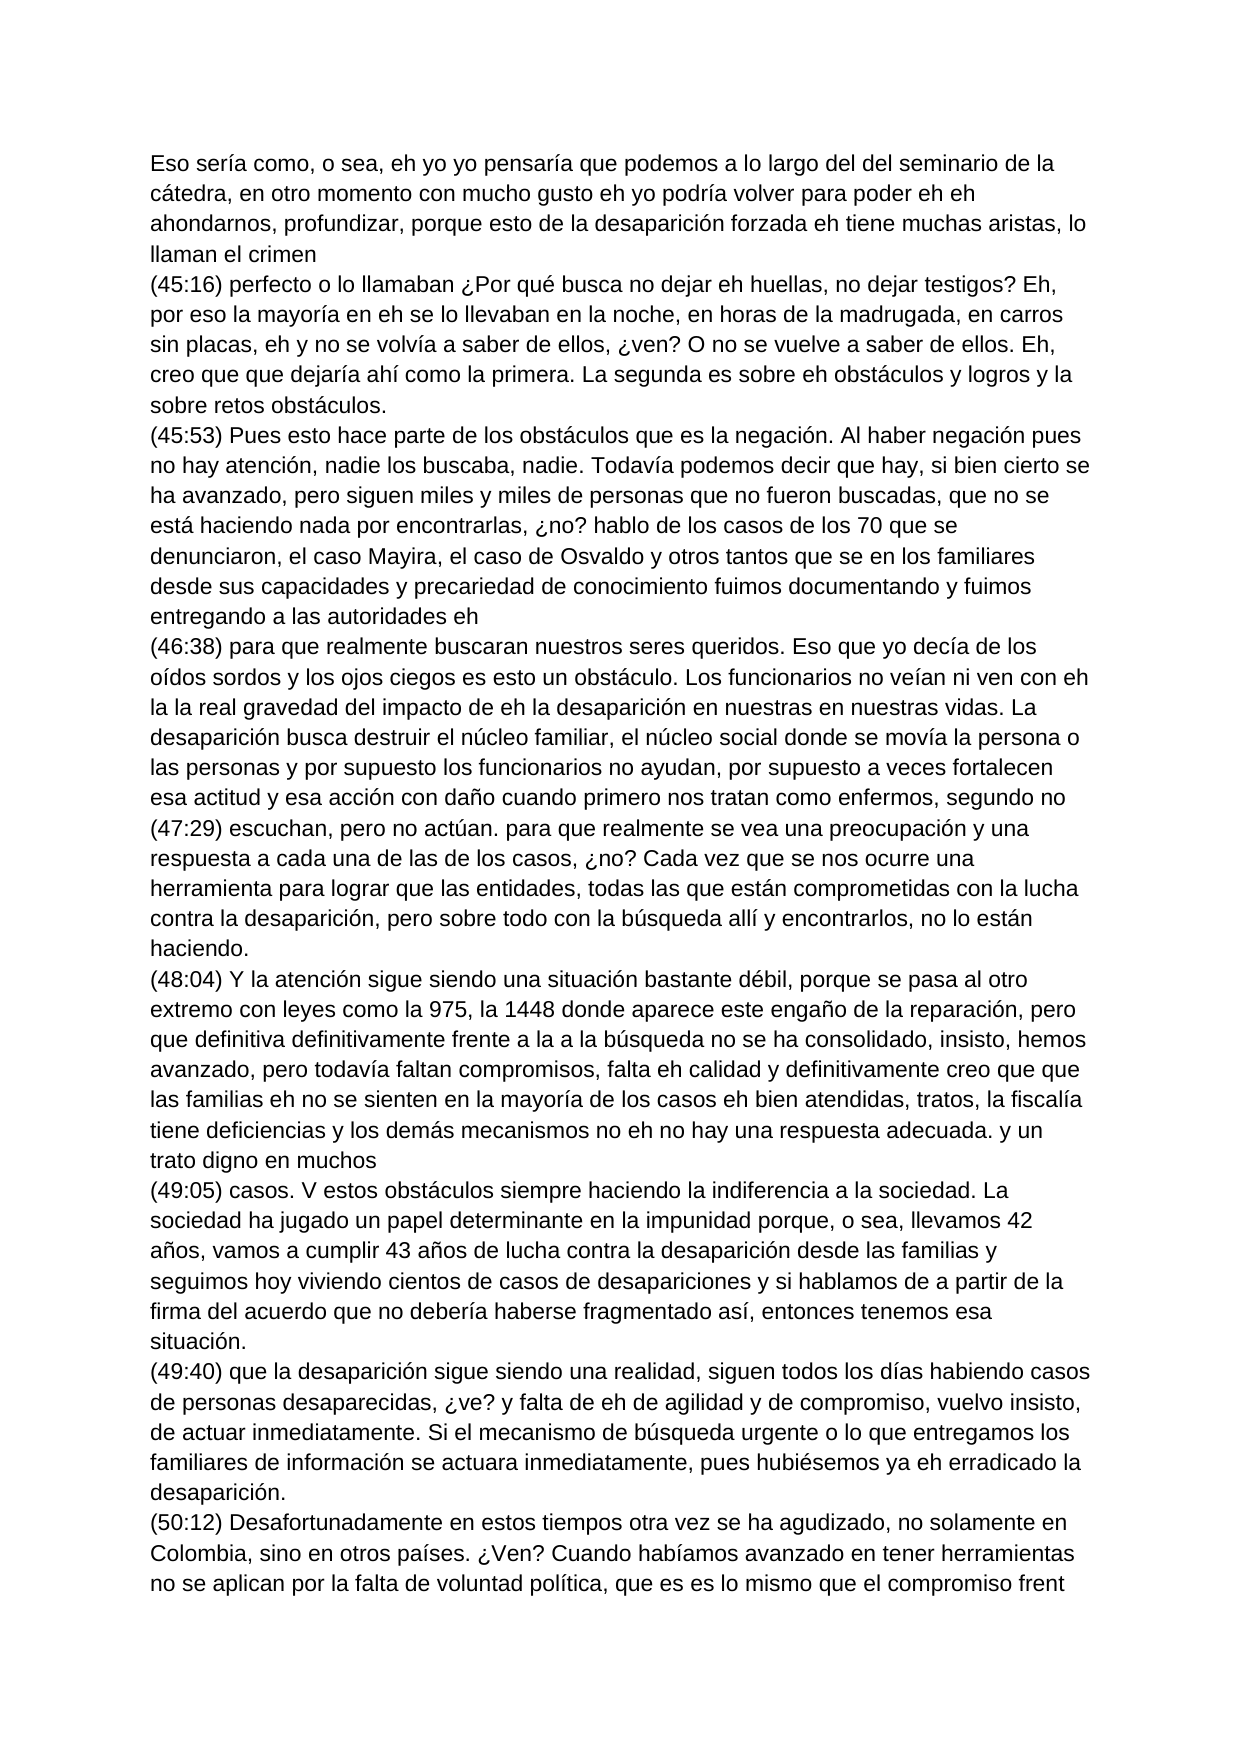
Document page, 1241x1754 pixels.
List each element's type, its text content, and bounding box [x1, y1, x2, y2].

text (49:05) casos. V estos obstáculos siempre haciendo la indiferencia a la sociedad. La sociedad ha jugado un papel determinante en la impunidad porque, o sea, llevamos 42 años, vamos a cumplir 43 años de lucha contra la desaparición desde las familias y seguimos hoy viviendo cientos de casos de desapariciones y si hablamos de a partir de la firma del acuerdo que no debería haberse fragmentado así, entonces tenemos esa situación. [150, 1177, 1090, 1354]
text (45:16) perfecto o lo llamaban ¿Por qué busca no dejar eh huellas, no dejar testigos? Eh, por eso la mayoría en eh se lo llevaban en la noche, en horas de la madrugada, en carros sin placas, eh y no se volvía a saber de ellos, ¿ven? O no se vuelve a saber de ellos. Eh, creo que que dejaría ahí como la primera. La segunda es sobre eh obstáculos y logros y la sobre retos obstáculos. [150, 271, 1090, 418]
text (47:29) escuchan, pero no actúan. para que realmente se vea una preocupación y una respuesta a cada una de las de los casos, ¿no? Cada vez que se nos ocurre una herramienta para lograr que las entidades, todas las que están comprometidas con la lucha contra la desaparición, pero sobre todo con la búsqueda allí y encontrarlos, no lo están haciendo. [150, 814, 1090, 962]
text (48:04) Y la atención sigue siendo una situación bastante débil, porque se pasa al otro extremo con leyes como la 975, la 1448 donde aparece este engaño de la reparación, pero que definitiva definitivamente frente a la a la búsqueda no se ha consolidado, insisto, hemos avanzado, pero todavía faltan compromisos, falta eh calidad y definitivamente creo que que las familias eh no se sienten en la mayoría de los casos eh bien atendidas, tratos, la fiscalía tiene deficiencias y los demás mecanismos no eh no hay una respuesta adecuada. y un trato digno en muchos [150, 966, 1090, 1173]
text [150, 1509, 1090, 1596]
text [150, 150, 1090, 267]
text (49:40) que la desaparición sigue siendo una realidad, siguen todos los días habiendo casos de personas desaparecidas, ¿ve? y falta de eh de agilidad y de compromiso, vuelvo insisto, de actuar inmediatamente. Si el mecanismo de búsqueda urgente o lo que entregamos los familiares de información se actuara inmediatamente, pues hubiésemos ya eh erradicado la desaparición. [150, 1358, 1090, 1506]
text (45:53) Pues esto hace parte de los obstáculos que es la negación. Al haber negación pues no hay atención, nadie los buscaba, nadie. Todavía podemos decir que hay, si bien cierto se ha avanzado, pero siguen miles y miles de personas que no fueron buscadas, que no se está haciendo nada por encontrarlas, ¿no? hablo de los casos de los 70 que se denunciaron, el caso Mayira, el caso de Osvaldo y otros tantos que se en los familiares desde sus capacidades y precariedad de conocimiento fuimos documentando y fuimos entregando a las autoridades eh [150, 422, 1090, 629]
text (46:38) para que realmente buscaran nuestros seres queridos. Eso que yo decía de los oídos sordos y los ojos ciegos es esto un obstáculo. Los funcionarios no veían ni ven con eh la la real gravedad del impacto de eh la desaparición en nuestras en nuestras vidas. La desaparición busca destruir el núcleo familiar, el núcleo social donde se movía la persona o las personas y por supuesto los funcionarios no ayudan, por supuesto a veces fortalecen esa actitud y esa acción con daño cuando primero nos tratan como enfermos, segundo no [150, 633, 1090, 811]
